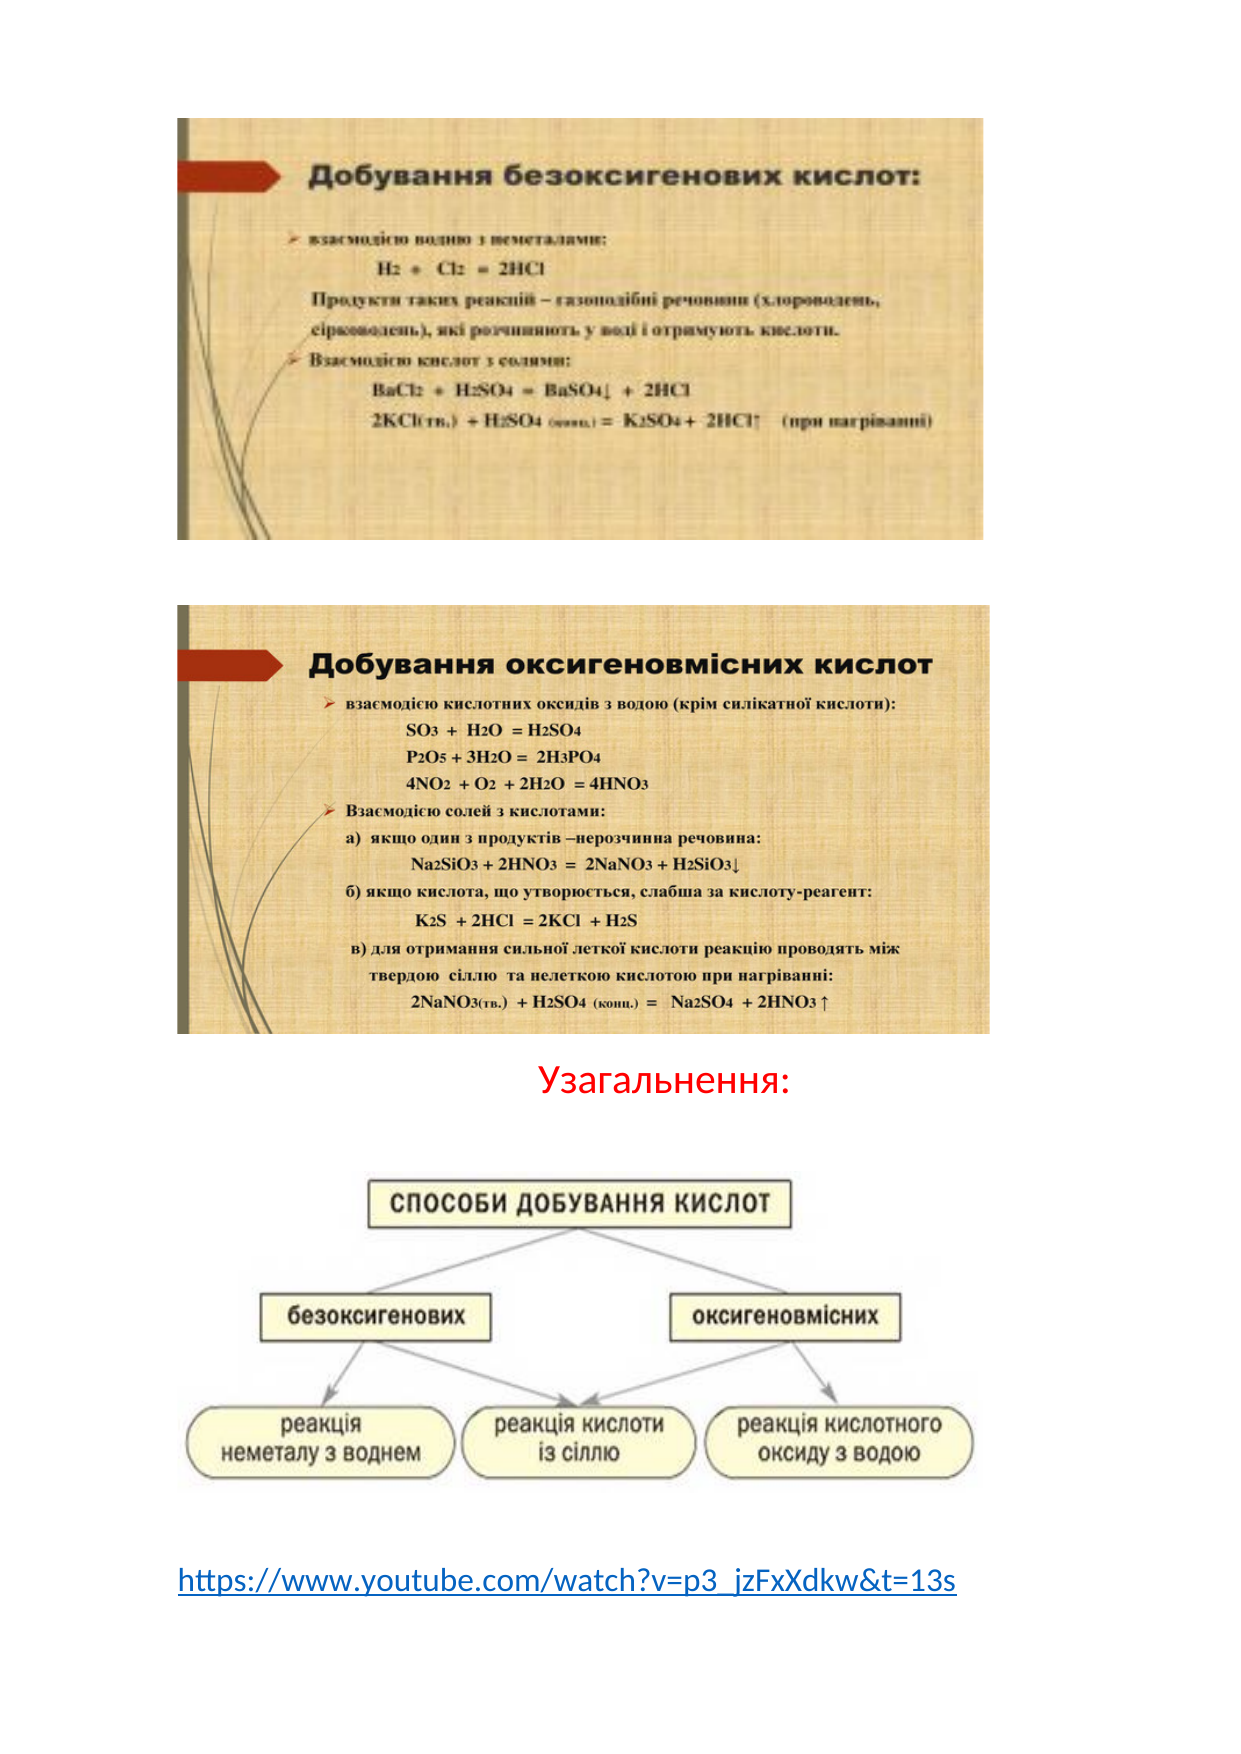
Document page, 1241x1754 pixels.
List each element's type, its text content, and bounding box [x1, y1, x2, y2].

picture [177, 605, 990, 1034]
picture [177, 118, 984, 540]
text https://www.youtube.com/watch?v=p3_jzFxXdkw&t=13s [177, 1559, 1152, 1599]
picture [177, 1171, 984, 1493]
text Узагальнення: [177, 1053, 1152, 1103]
